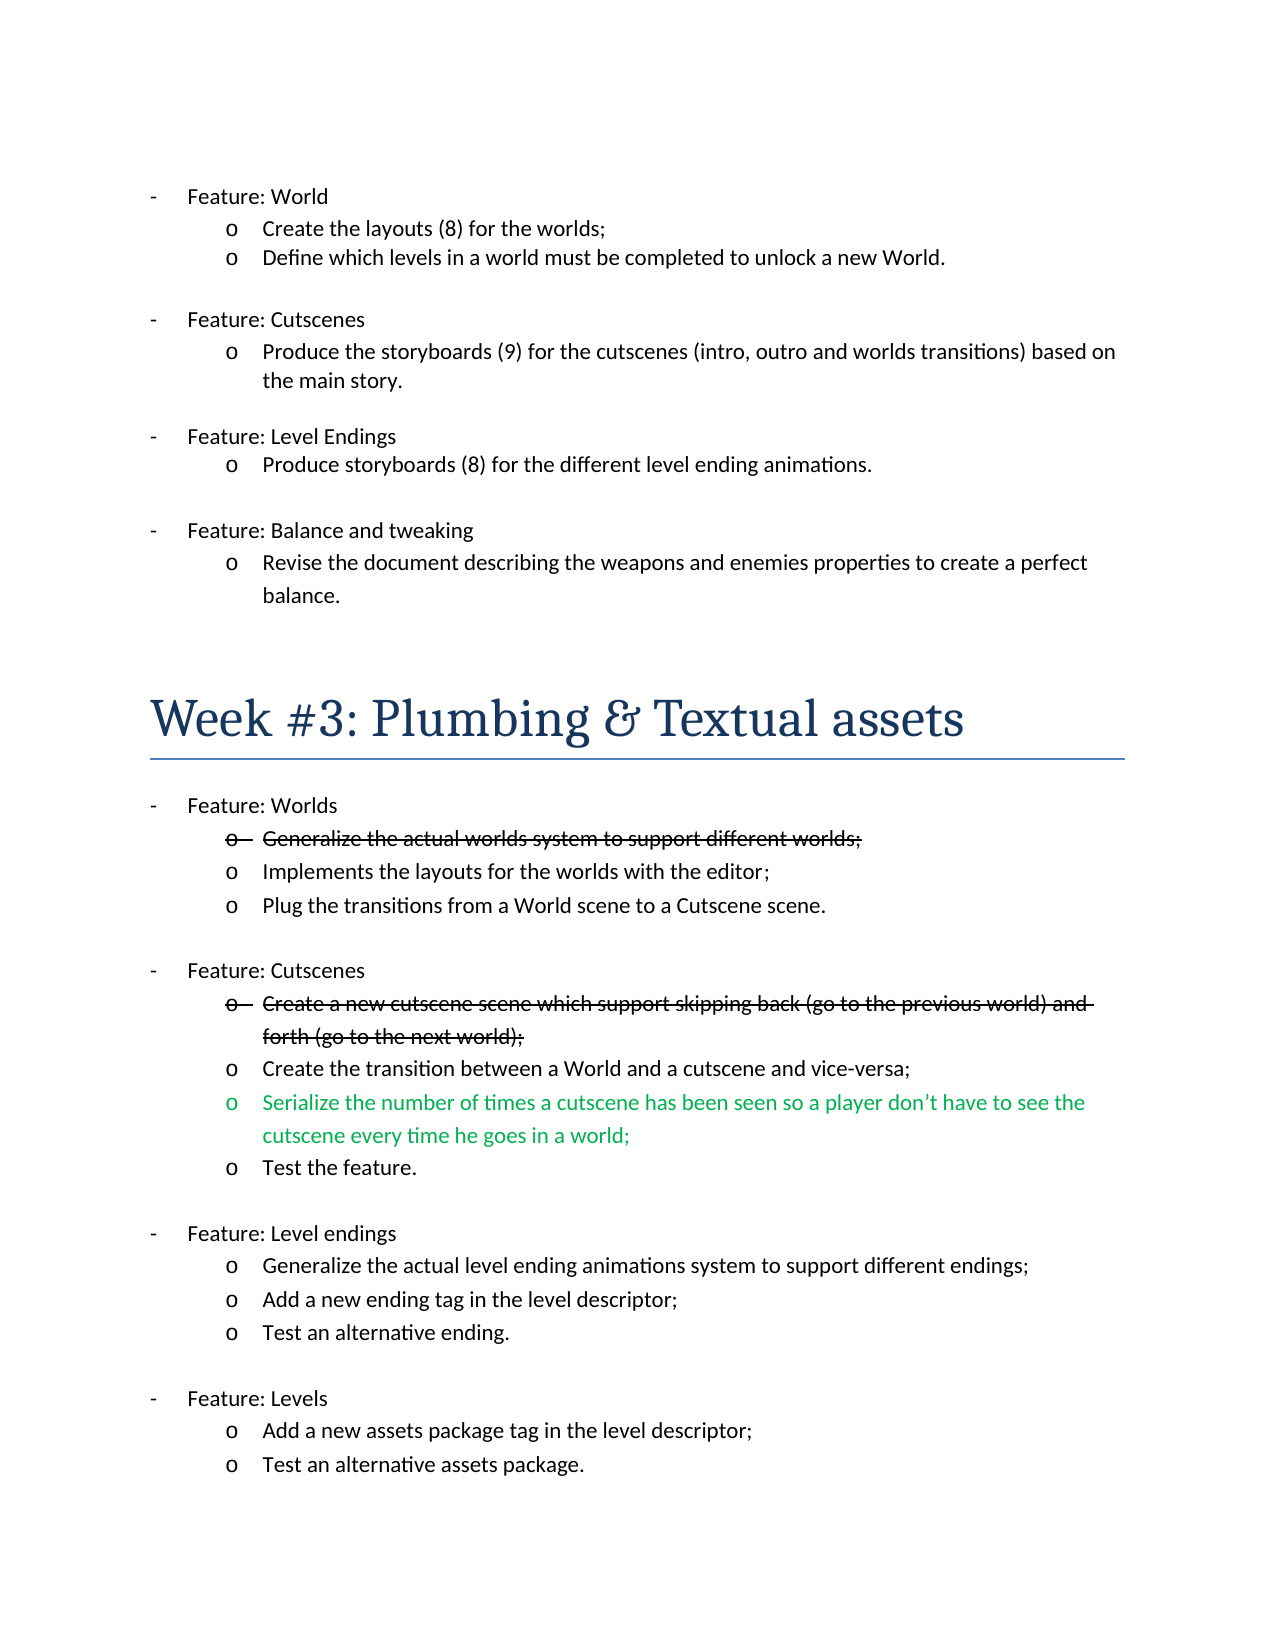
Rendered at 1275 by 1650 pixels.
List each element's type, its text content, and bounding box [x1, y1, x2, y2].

list Generalize the actual level ending animations system to support different endings; [225, 1251, 1125, 1280]
list Serialize the number of times a cutscene has been seen so a player don’t have to see the cutscene every time he goes in a world; [225, 1088, 1125, 1149]
list Generalize the actual worlds system to support different worlds; [225, 824, 1125, 853]
list Feature: Worlds [150, 792, 1125, 819]
list Add a new assets package tag in the level descriptor; [225, 1416, 1125, 1445]
list Produce the storyboards (9) for the cutscenes (intro, outro and worlds transitions) based on the main story. [225, 337, 1125, 394]
list Feature: Balance and tweaking [150, 516, 1125, 544]
list Feature: World [150, 182, 1125, 210]
list Create a new cutscene scene which support skipping back (go to the previous world) and forth (go to the next world); [225, 989, 1125, 1050]
list Feature: Level endings [150, 1219, 1125, 1247]
title Week #3: Plumbing & Textual assets [150, 688, 1125, 758]
list Test an alternative ending. [225, 1318, 1125, 1347]
list Define which levels in a world must be completed to unlock a new World. [225, 243, 1125, 273]
list Produce storyboards (8) for the different level ending animations. [225, 450, 1125, 479]
list Revise the document describing the weapons and enemies properties to create a perfect balance. [225, 548, 1125, 609]
list Feature: Cutscenes [150, 305, 1125, 333]
list Feature: Cutscenes [150, 957, 1125, 984]
list Feature: Level Endings [150, 422, 1125, 450]
list Create the transition between a World and a cutscene and vice-versa; [225, 1054, 1125, 1083]
list Add a new ending tag in the level descriptor; [225, 1285, 1125, 1314]
list Feature: Levels [150, 1384, 1125, 1412]
list Implements the layouts for the worlds with the editor; [225, 857, 1125, 886]
list Create the layouts (8) for the worlds; [225, 214, 1125, 243]
list Test an alternative assets package. [225, 1450, 1125, 1479]
list Plug the transitions from a World scene to a Cutscene scene. [225, 891, 1125, 920]
list Test the feature. [225, 1153, 1125, 1182]
